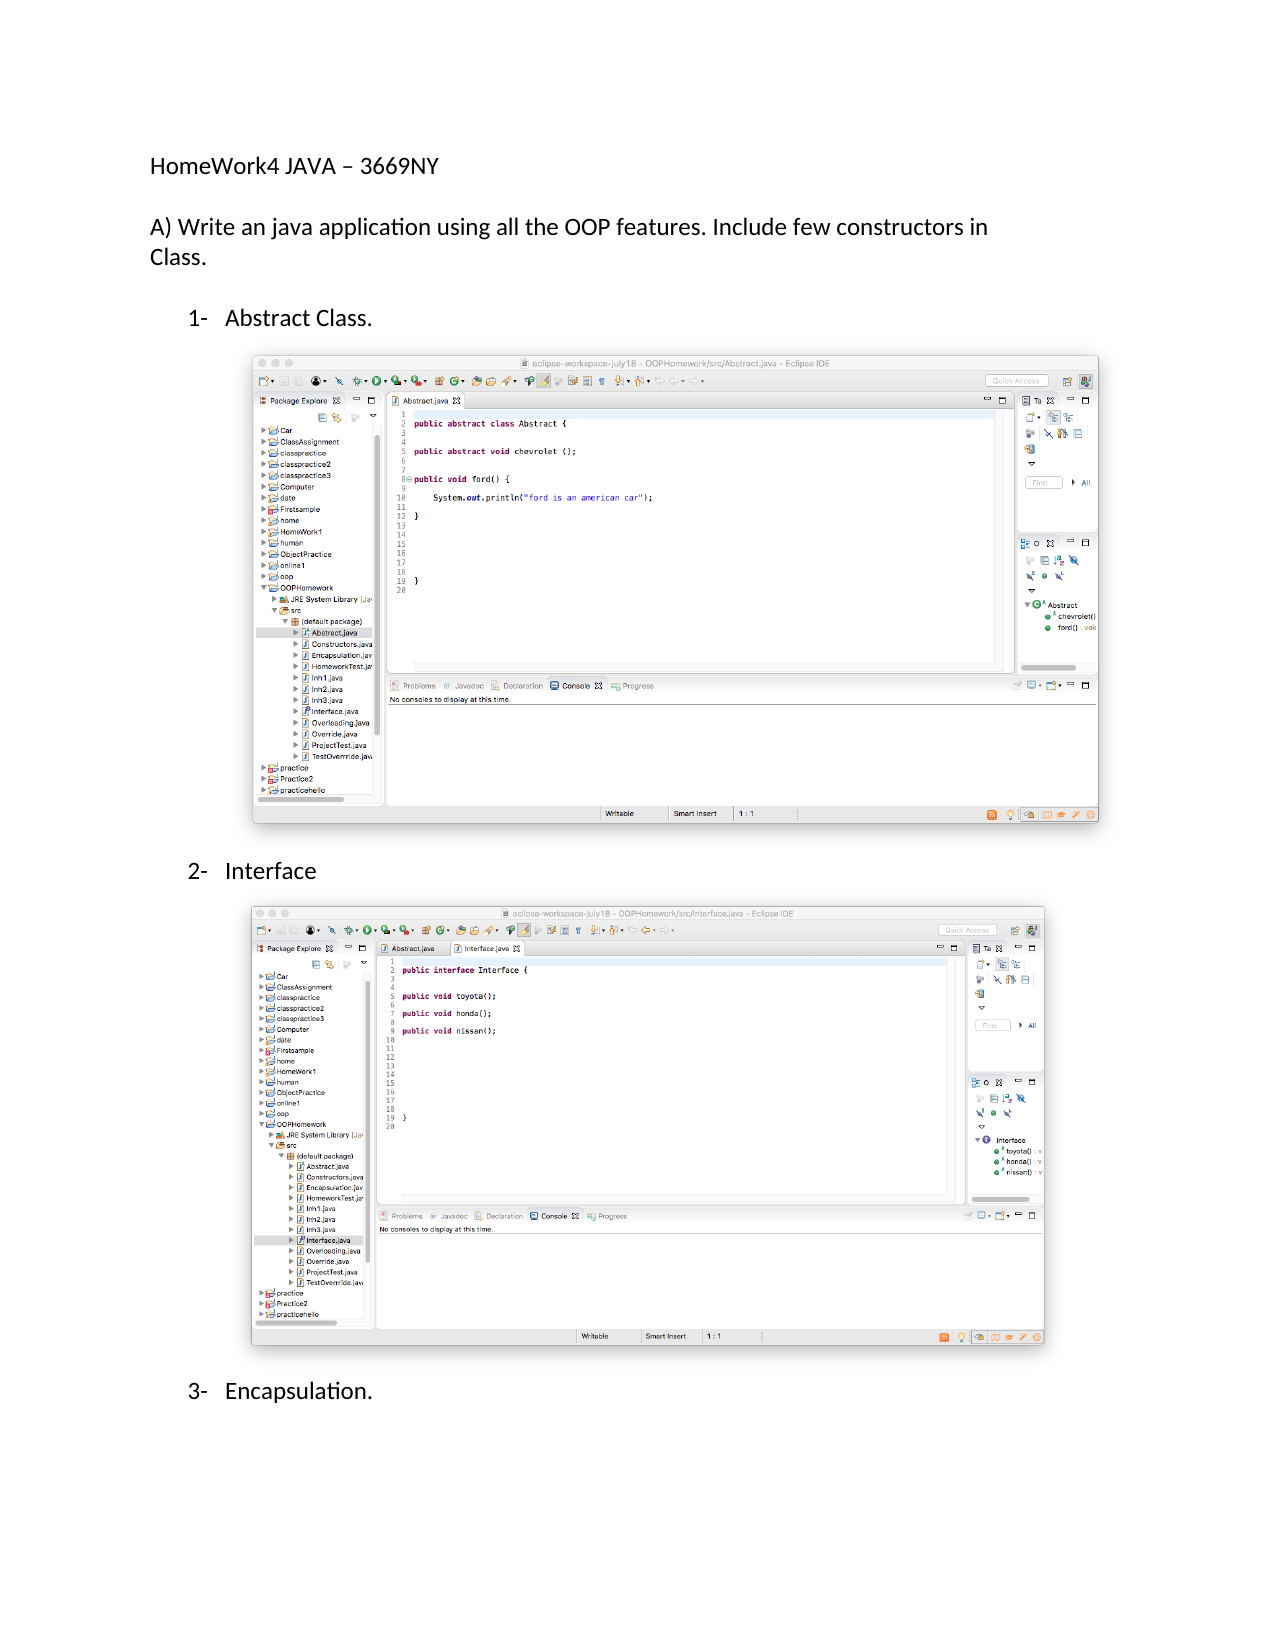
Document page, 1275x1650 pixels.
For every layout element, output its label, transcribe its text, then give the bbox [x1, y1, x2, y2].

picture [225, 333, 1125, 856]
list Encapsulation. [187, 1375, 1125, 1406]
text Class. [150, 242, 1125, 272]
picture [225, 885, 1070, 1376]
text A) Write an java application using all the OOP features. Include few constructors in [150, 211, 1125, 242]
text HomeWork4 JAVA – 3669NY [150, 150, 1125, 181]
